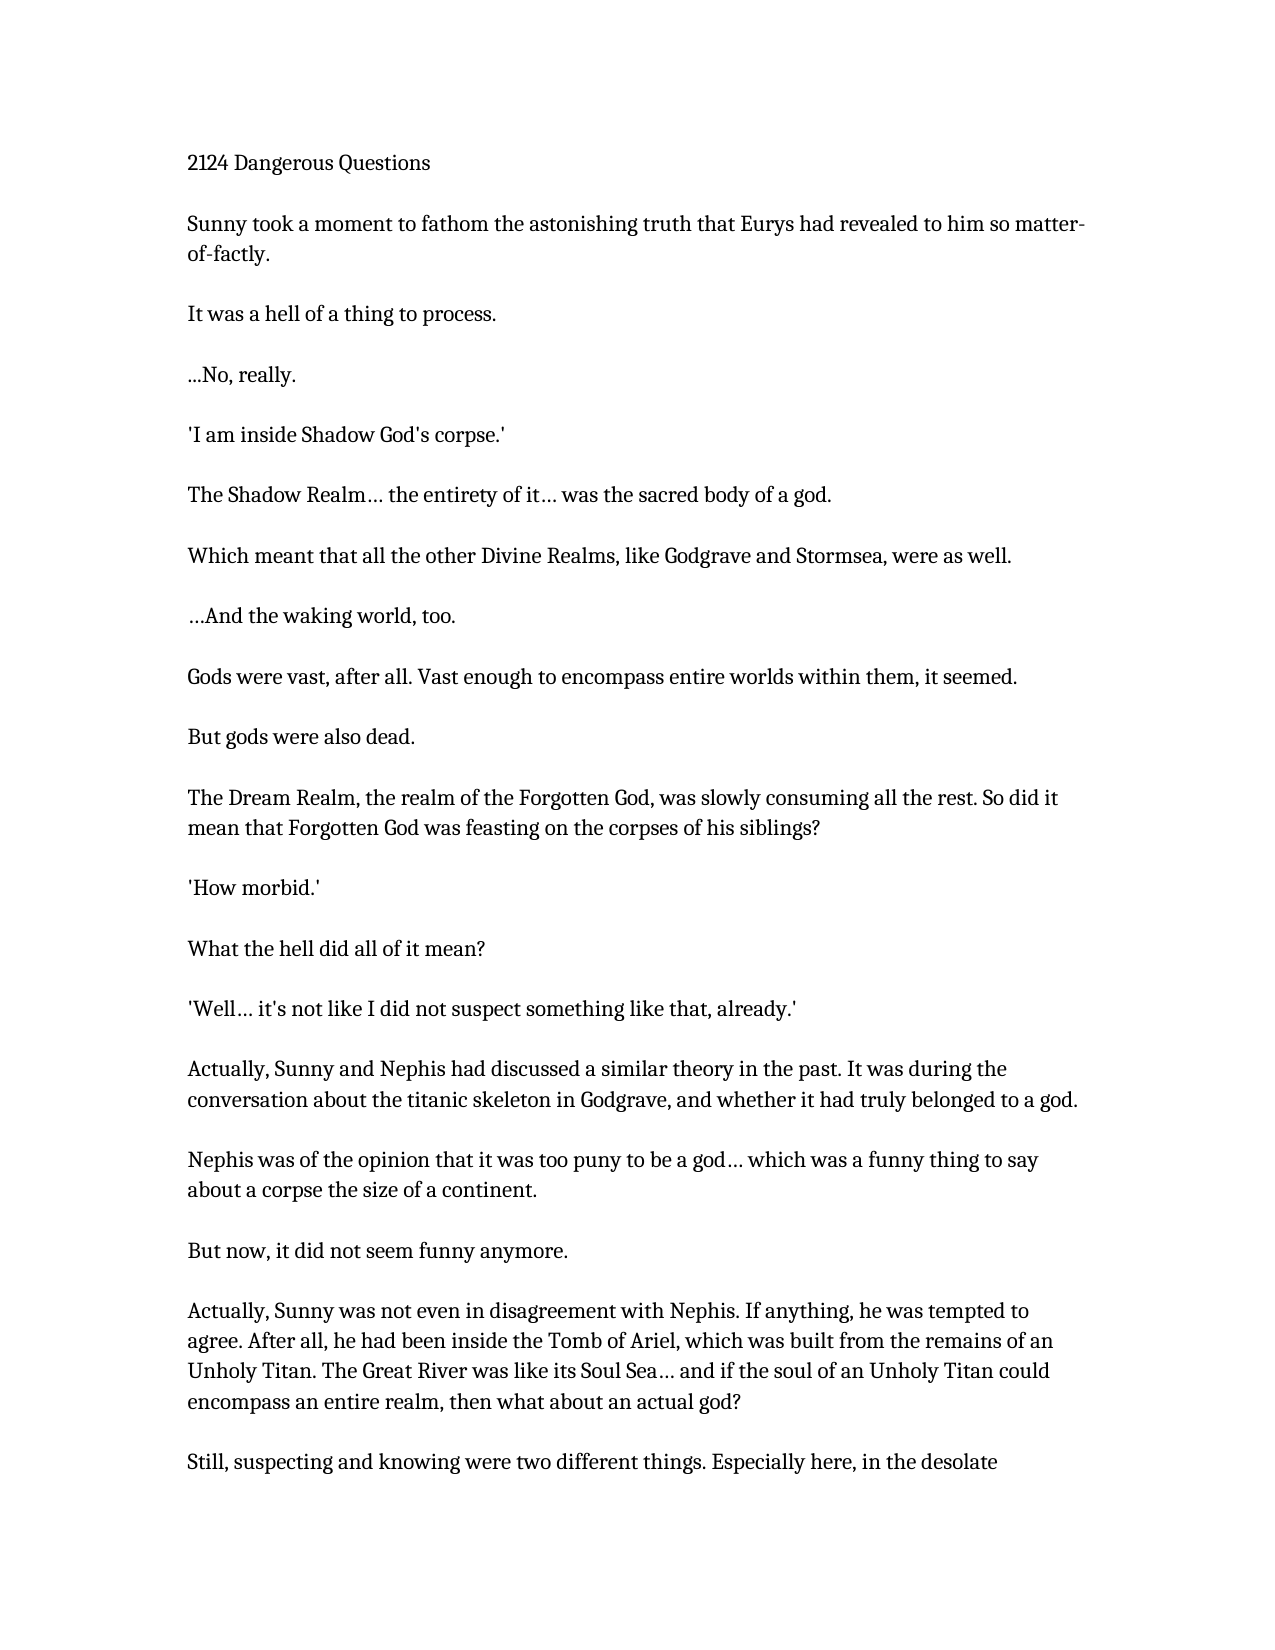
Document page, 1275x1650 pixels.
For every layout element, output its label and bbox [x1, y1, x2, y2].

text [187, 150, 1087, 1475]
